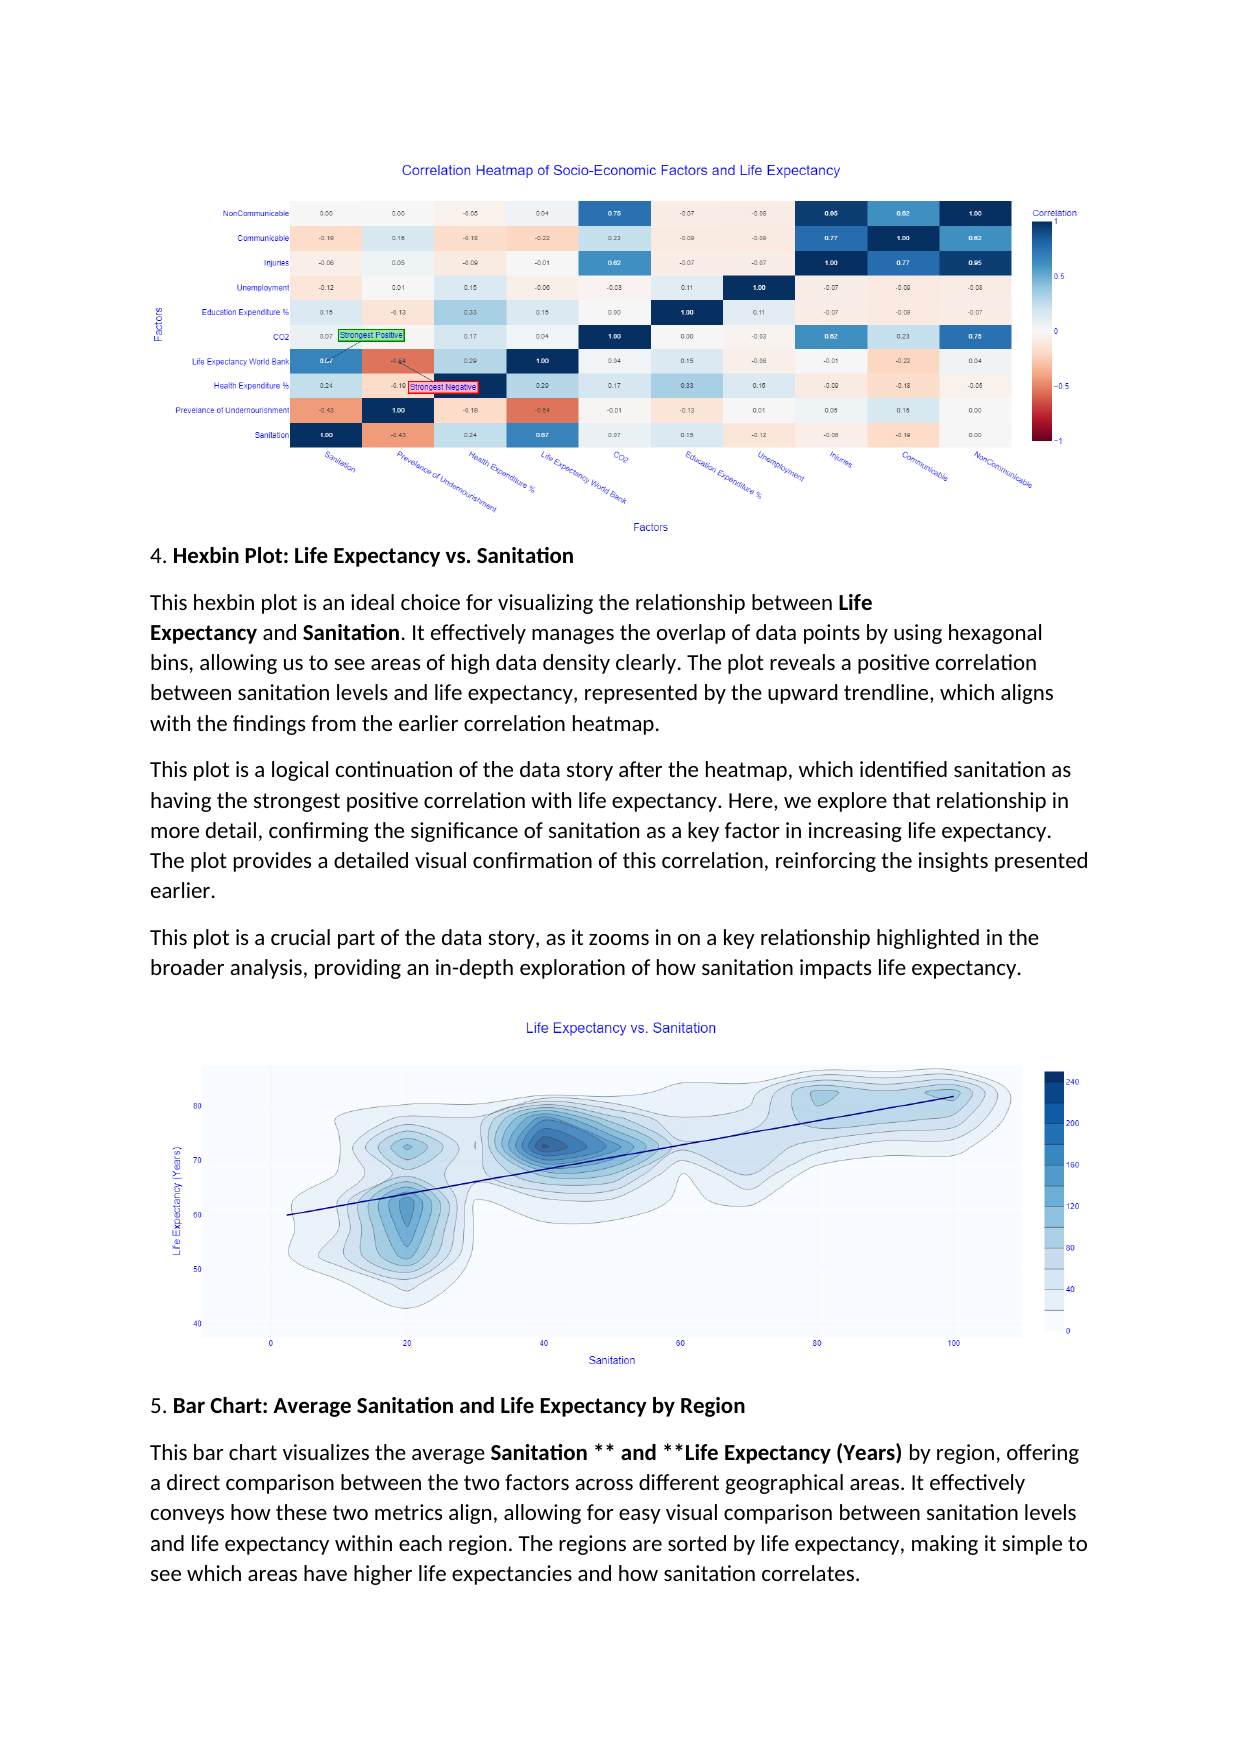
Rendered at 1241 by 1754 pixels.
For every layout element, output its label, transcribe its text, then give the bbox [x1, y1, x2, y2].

text This plot is a crucial part of the data story, as it zooms in on a key relationship highlighted in the broader analysis, providing an in-depth exploration of how sanitation impacts life expectancy. [150, 923, 1090, 981]
text This bar chart visualizes the average Sanitation ** and **Life Expectancy (Years) by region, offering a direct comparison between the two factors across different geographical areas. It effectively conveys how these two metrics align, allowing for easy visual comparison between sanitation levels and life expectancy within each region. The regions are sorted by life expectancy, making it simple to see which areas have higher life expectancies and how sanitation correlates. [150, 1438, 1090, 1587]
text 4. Hexbin Plot: Life Expectancy vs. Sanitation [150, 539, 1090, 569]
picture [150, 150, 1090, 539]
text 5. Bar Chart: Average Sanitation and Life Expectancy by Region [150, 1389, 1090, 1419]
picture [150, 1000, 1090, 1389]
text This plot is a logical continuation of the data story after the heatmap, which identified sanitation as having the strongest positive correlation with life expectancy. Here, we explore that relationship in more detail, confirming the significance of sanitation as a key factor in increasing life expectancy. The plot provides a detailed visual confirmation of this correlation, reinforcing the insights presented earlier. [150, 756, 1090, 904]
text This hexbin plot is an ideal choice for visualizing the relationship between Life Expectancy and Sanitation. It effectively manages the overlap of data points by using hexagonal bins, allowing us to see areas of high data density clearly. The plot reveals a positive correlation between sanitation levels and life expectancy, represented by the upward trendline, which aligns with the findings from the earlier correlation heatmap. [150, 588, 1090, 737]
